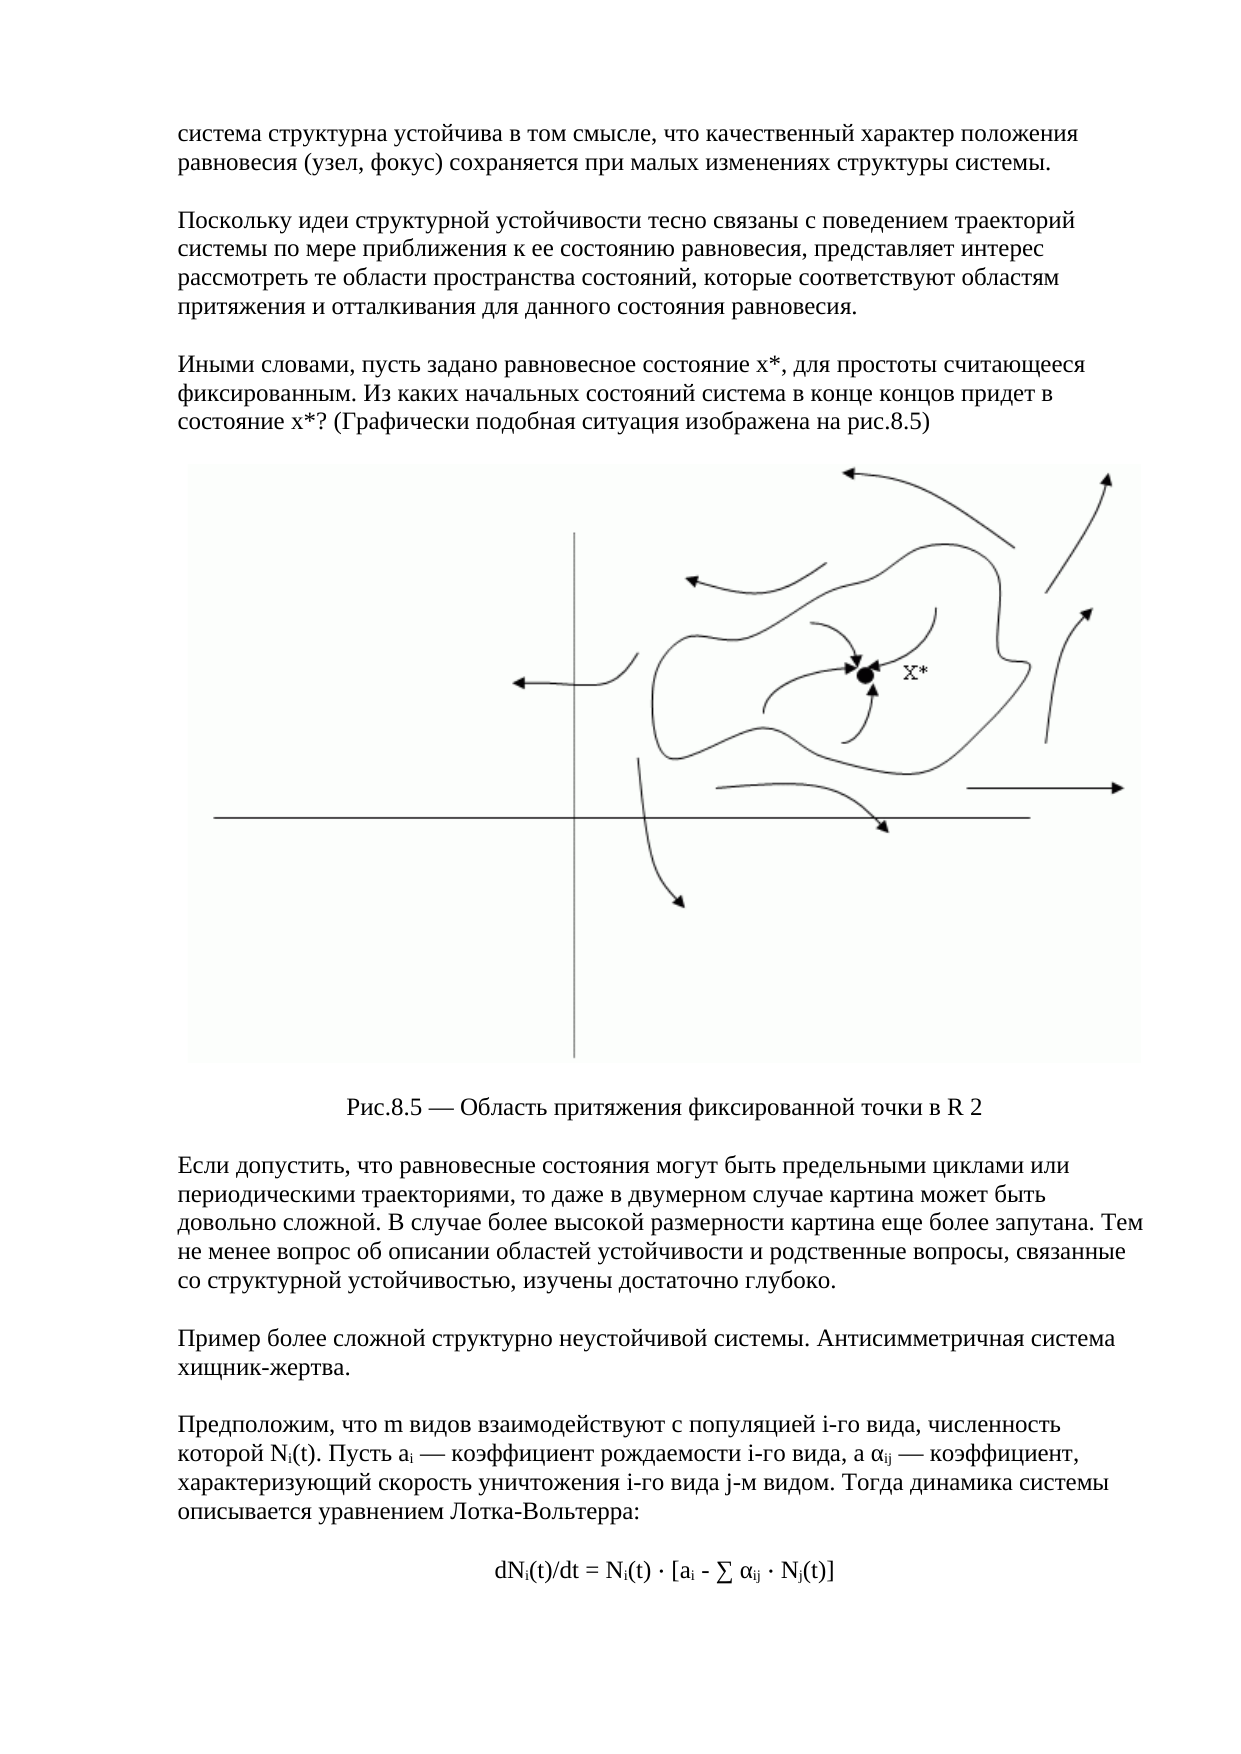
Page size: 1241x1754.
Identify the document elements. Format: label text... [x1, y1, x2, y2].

text Предположим, что m видов взаимодействуют с популяцией i-го вида, численность которой Ni(t). Пусть ai — коэффициент рождаемости i-го вида, а αij — коэффициент, характеризующий скорость уничтожения i-го вида j-м видом. Тогда динамика системы описывается уравнением Лотка-Вольтерра: [177, 1409, 1152, 1524]
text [177, 118, 1152, 176]
text Иными словами, пусть задано равновесное состояние x*, для простоты считающееся фиксированным. Из каких начальных состояний система в конце концов придет в состояние x*? (Графически подобная ситуация изображена на рис.8.5) [177, 349, 1152, 435]
text dNi(t)/dt = Ni(t) ⋅ [ai - ∑ αij ⋅ Nj(t)] [177, 1554, 1152, 1584]
picture [187, 464, 1142, 1063]
text Если допустить, что равновесные состояния могут быть предельными циклами или периодическими траекториями, то даже в двумерном случае картина может быть довольно сложной. В случае более высокой размерности картина еще более запутана. Тем не менее вопрос об описании областей устойчивости и родственные вопросы, связанные со структурной устойчивостью, изучены достаточно глубоко. [177, 1150, 1152, 1294]
text Поскольку идеи структурной устойчивости тесно связаны с поведением траекторий системы по мере приближения к ее состоянию равновесия, представляет интерес рассмотреть те области пространства состояний, которые соответствуют областям притяжения и отталкивания для данного состояния равновесия. [177, 205, 1152, 320]
text Пример более сложной структурно неустойчивой системы. Антисимметричная система хищник-жертва. [177, 1323, 1152, 1380]
text Рис.8.5 — Область притяжения фиксированной точки в R 2 [177, 1092, 1152, 1121]
